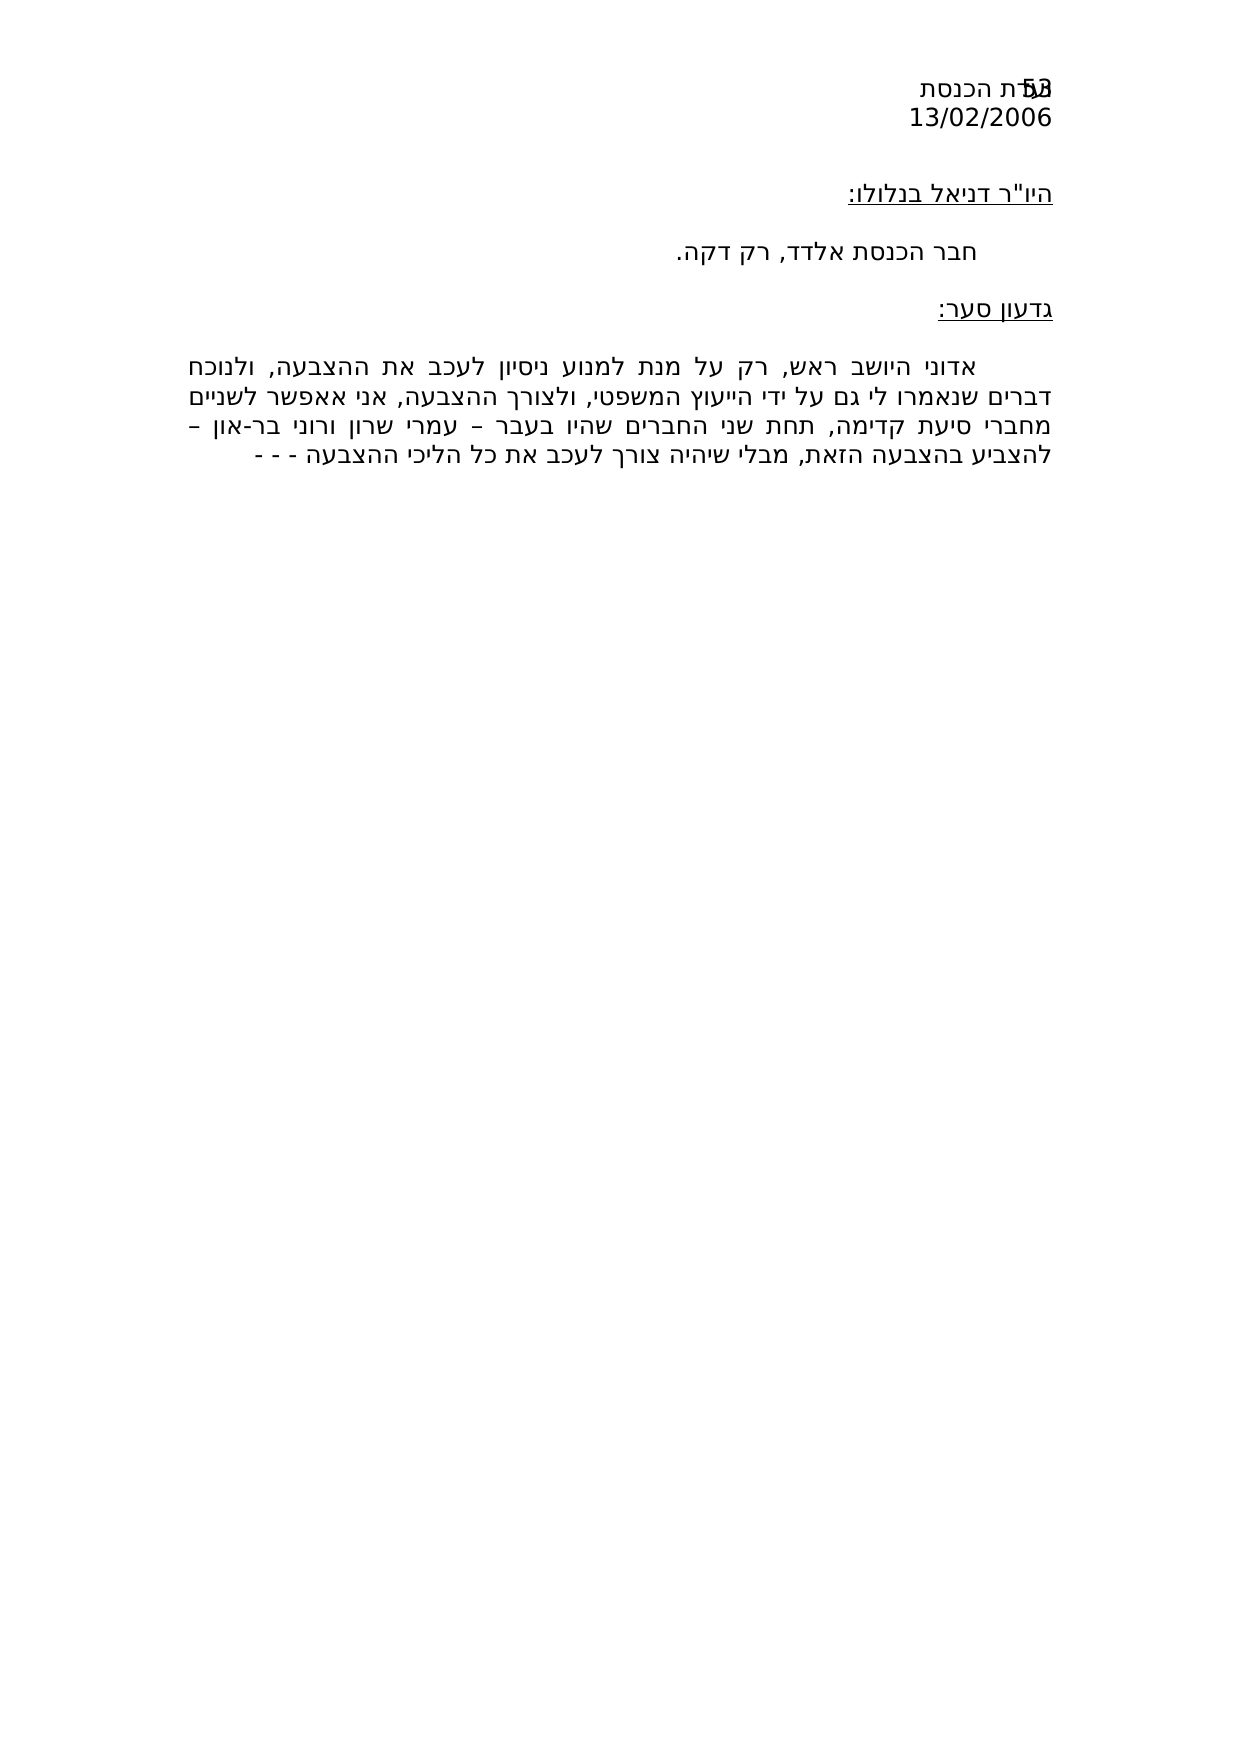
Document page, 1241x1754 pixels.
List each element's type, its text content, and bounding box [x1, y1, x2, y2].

text היו"ר דניאל בנלולו: [187, 179, 1053, 208]
text אדוני היושב ראש, רק על מנת למנוע ניסיון לעכב את ההצבעה, ולנוכח דברים שנאמרו לי גם על ידי הייעוץ המשפטי, ולצורך ההצבעה, אני אאפשר לשניים מחברי סיעת קדימה, תחת שני החברים שהיו בעבר – עמרי שרון ורוני בר-און – להצביע בהצבעה הזאת, מבלי שיהיה צורך לעכב את כל הליכי ההצבעה - - - [187, 352, 1053, 469]
text גדעון סער: [187, 294, 1053, 324]
text חבר הכנסת אלדד, רק דקה. [187, 237, 1053, 266]
